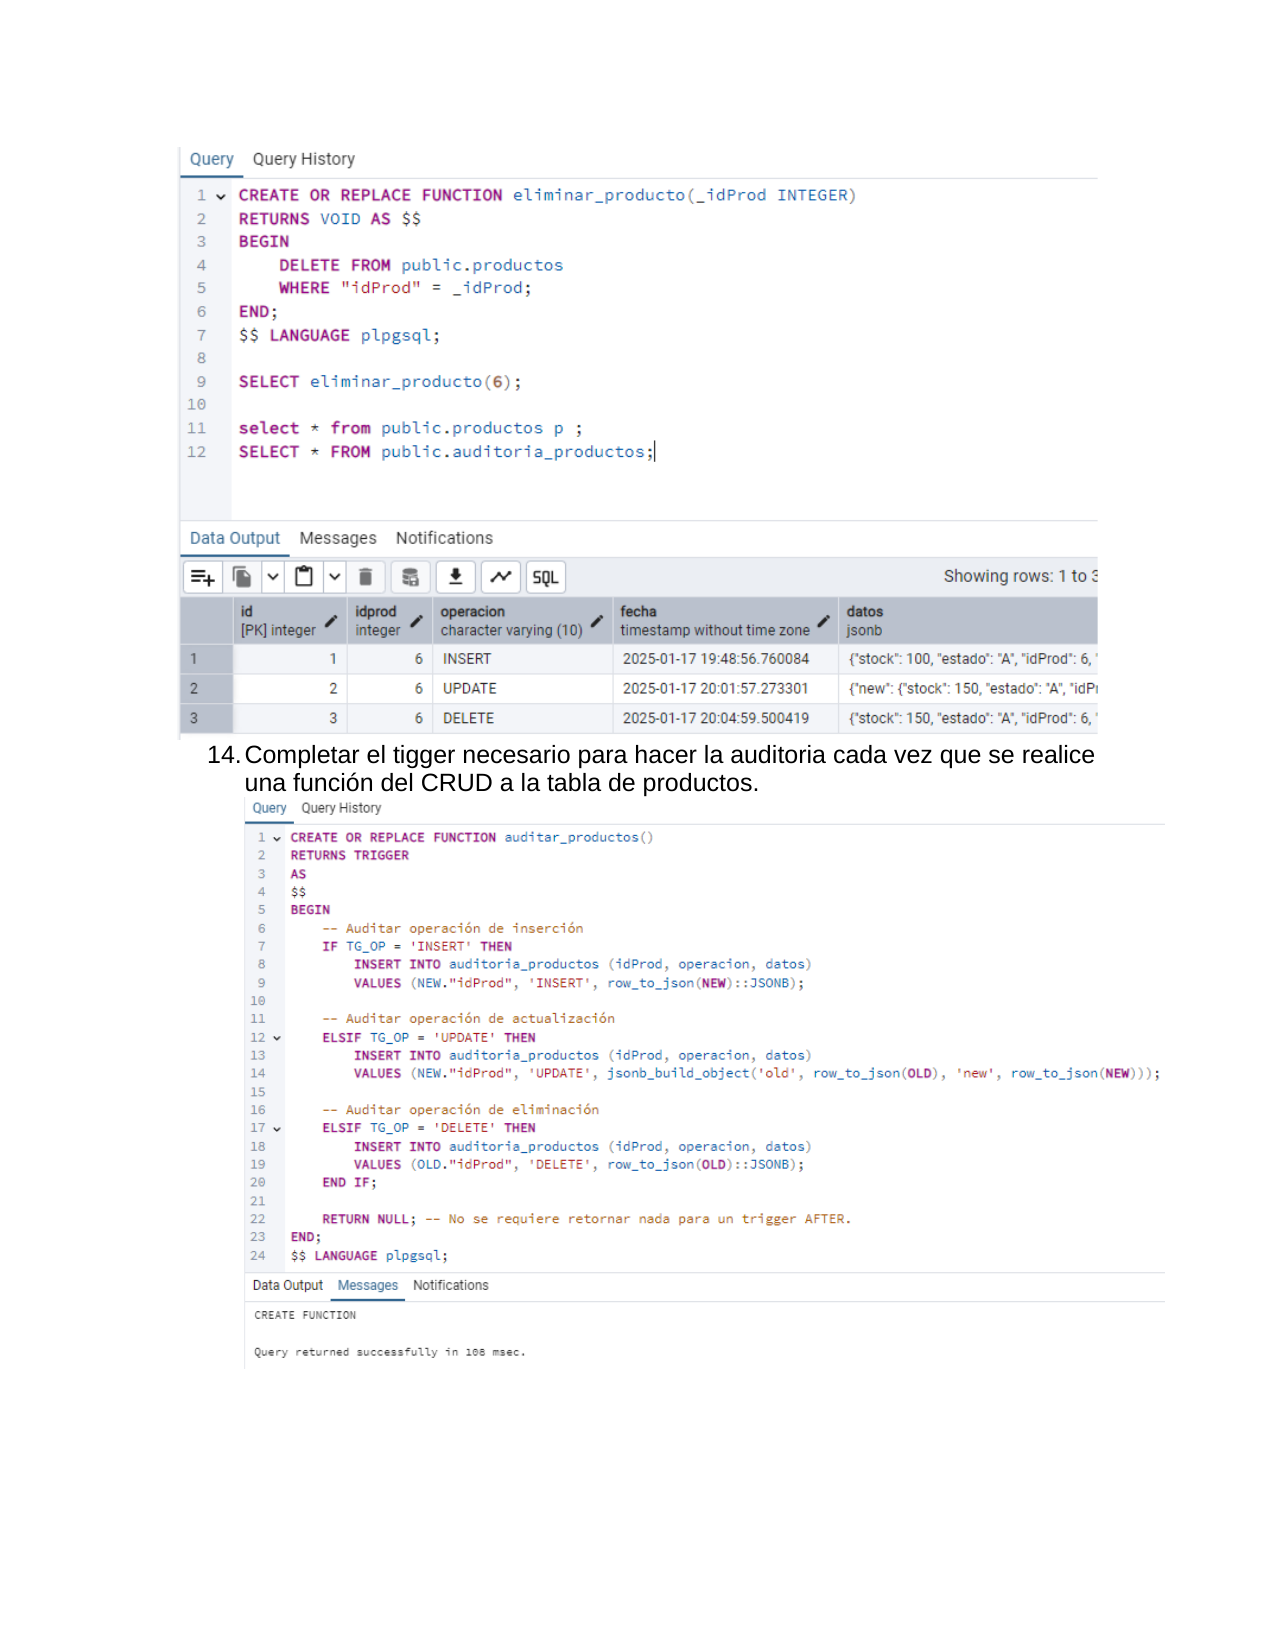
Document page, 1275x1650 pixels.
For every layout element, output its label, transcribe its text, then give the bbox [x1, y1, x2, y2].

picture [244, 797, 1165, 1369]
picture [177, 147, 1098, 740]
